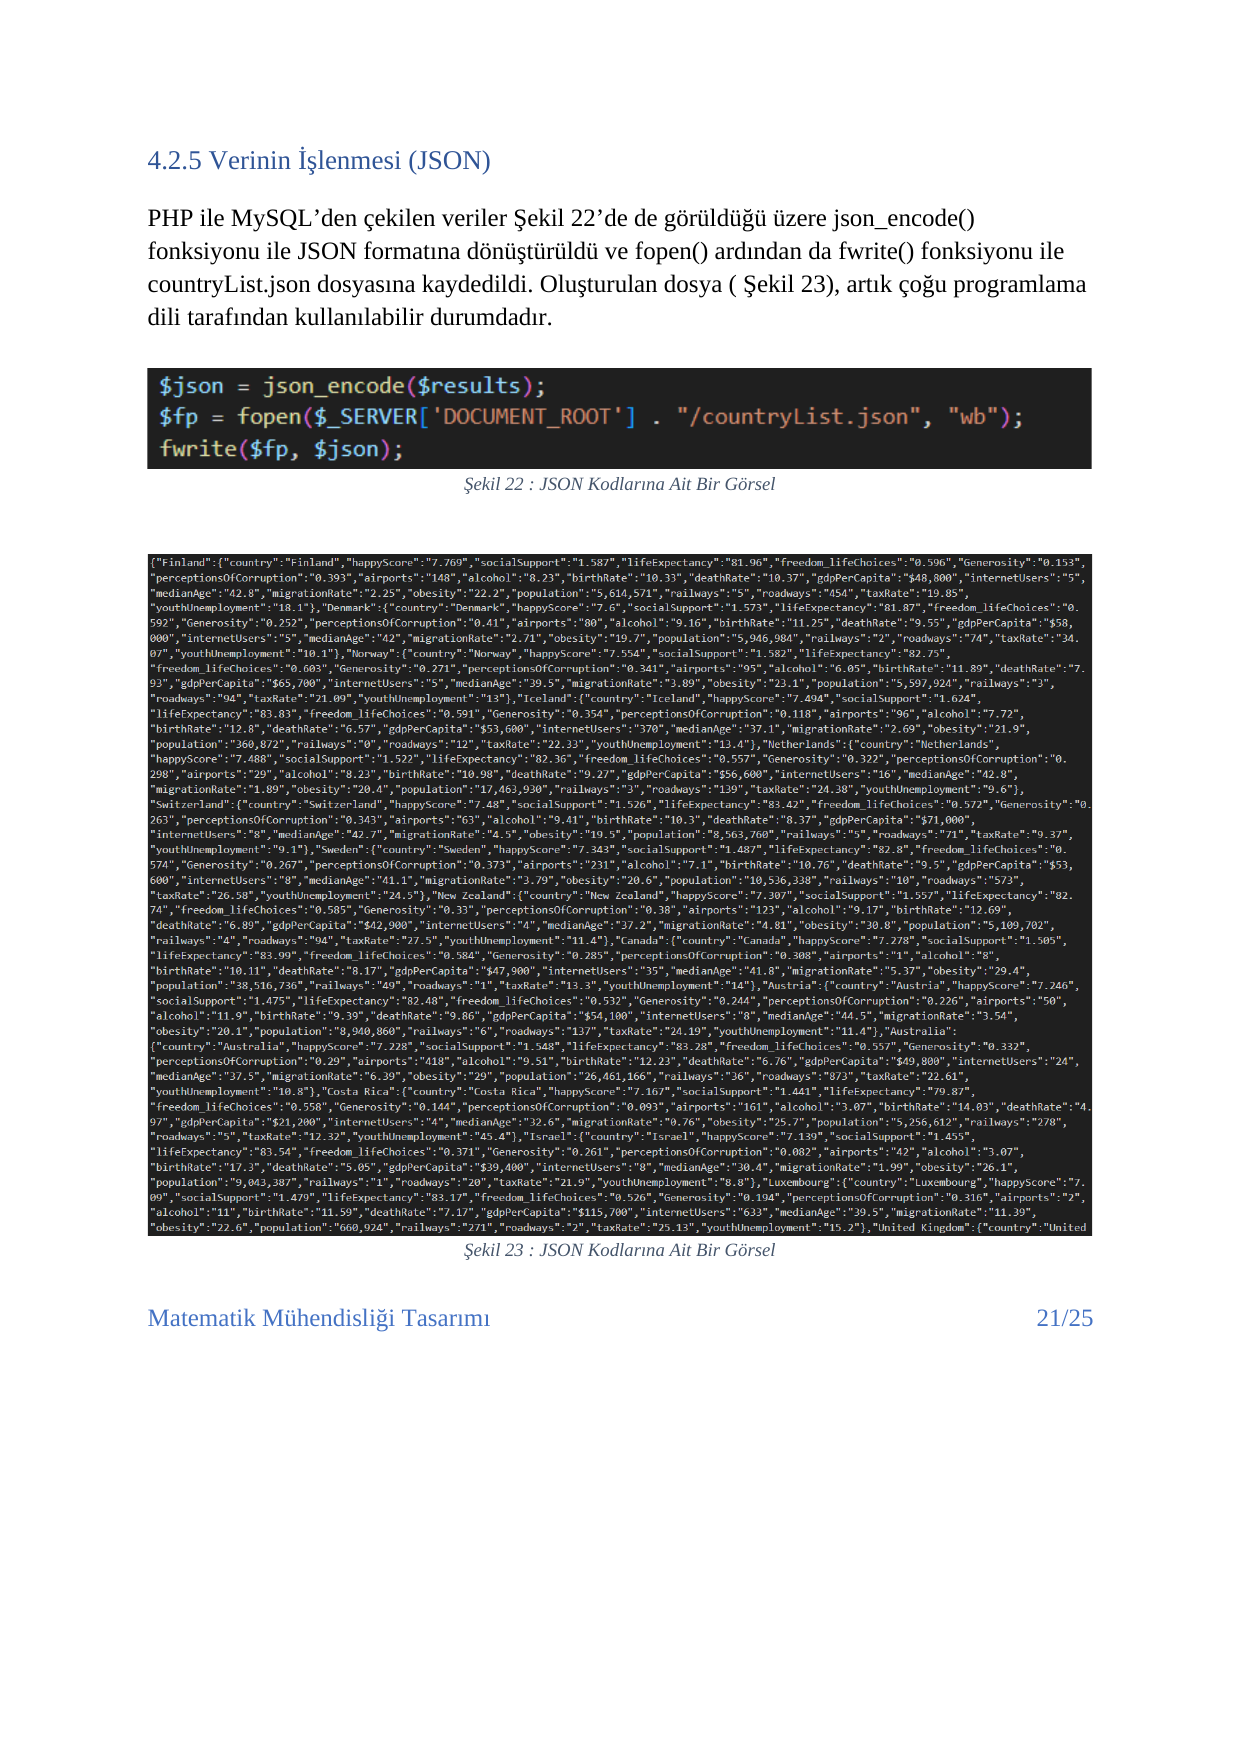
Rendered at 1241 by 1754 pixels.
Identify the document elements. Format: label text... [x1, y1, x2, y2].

table_header 21/25 [756, 1299, 1093, 1332]
text 4.2.5 Verinin İşlenmesi (JSON) [147, 144, 1092, 175]
picture [147, 554, 1093, 1236]
picture [147, 368, 1092, 469]
text Şekil 22 : JSON Kodlarına Ait Bir Görsel [147, 472, 1092, 494]
table_header Matematik Mühendisliği Tasarımı [148, 1299, 756, 1332]
text Şekil 23 : JSON Kodlarına Ait Bir Görsel [147, 1239, 1092, 1261]
text PHP ile MySQL’den çekilen veriler Şekil 22’de de görüldüğü üzere json_encode() fonksiyonu ile JSON formatına dönüştürüldü ve fopen() ardından da fwrite() fonksiyonu ile countryList.json dosyasına kaydedildi. Oluşturulan dosya ( Şekil 23), artık çoğu programlama dili tarafından kullanılabilir durumdadır. [147, 203, 1090, 331]
